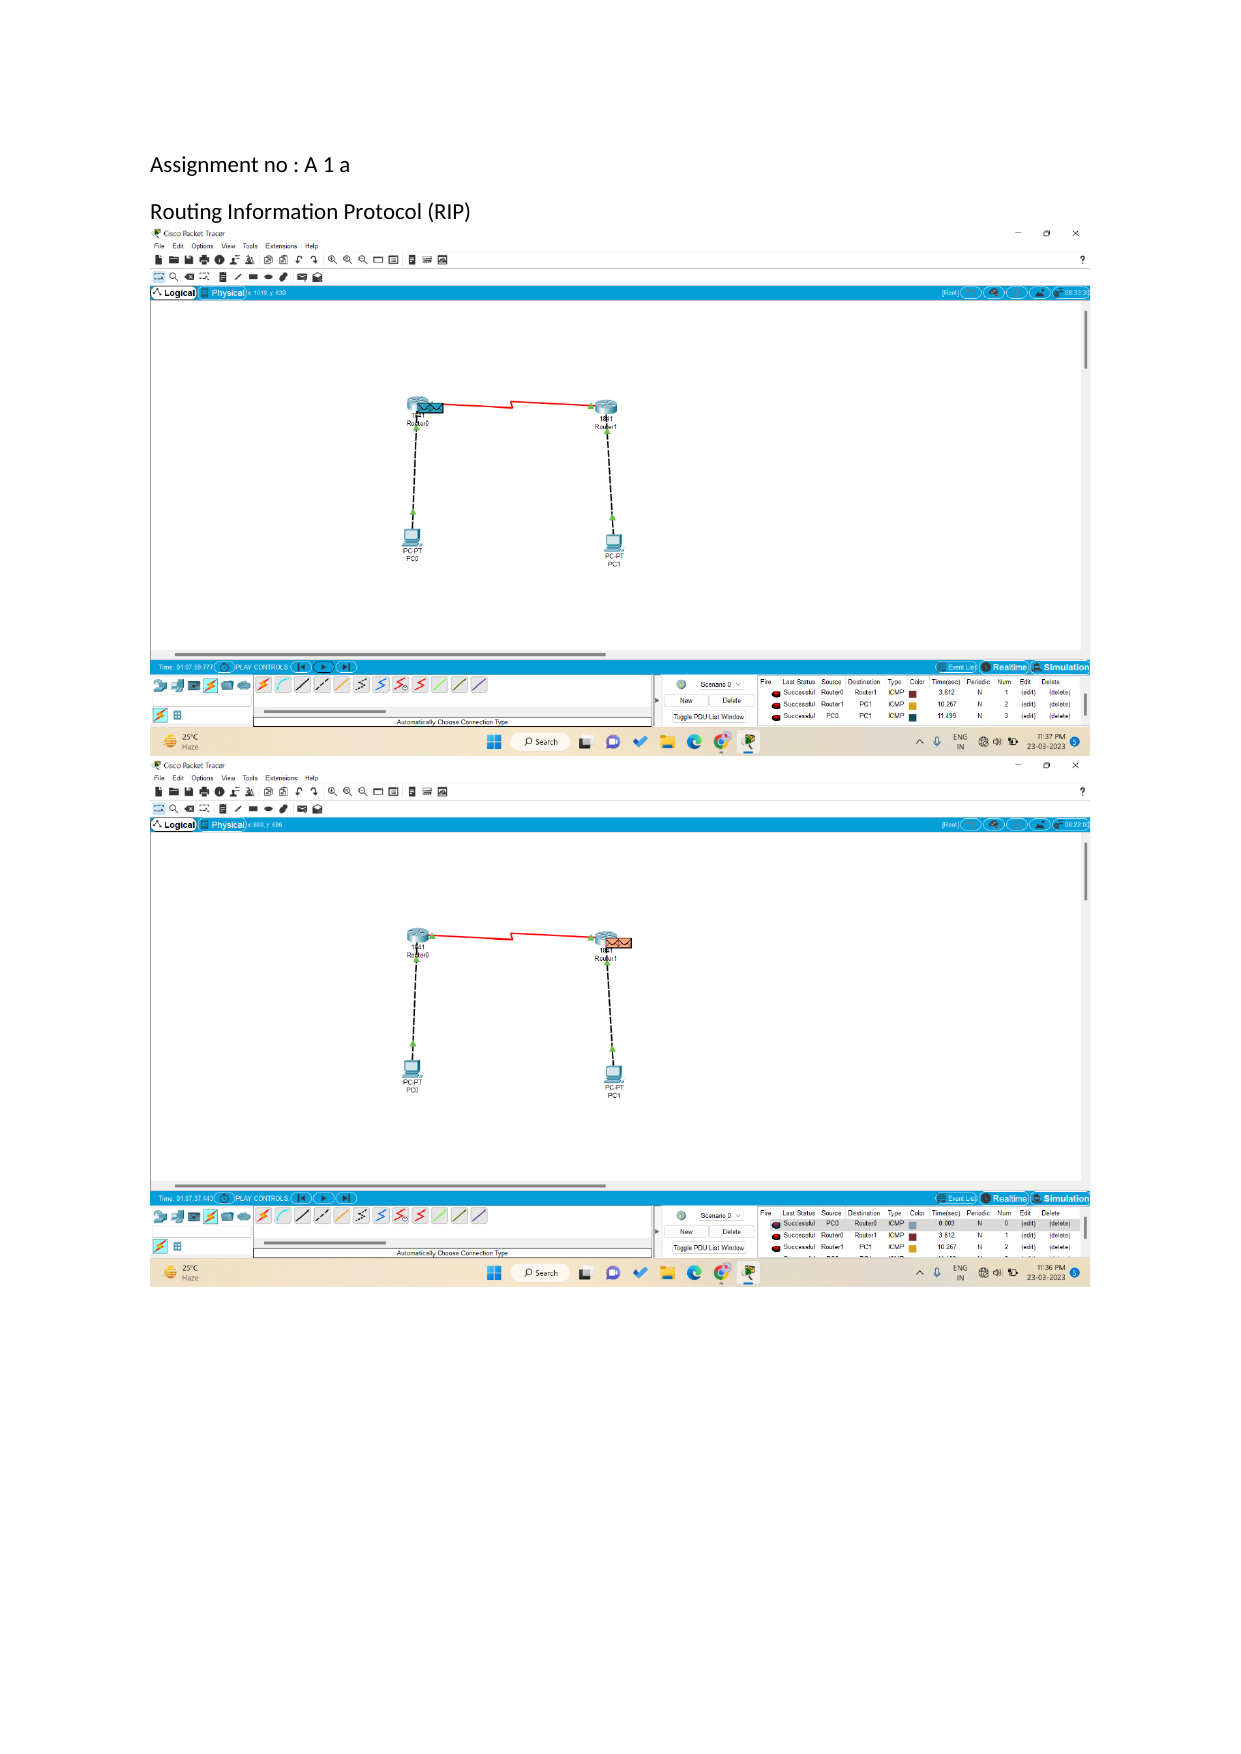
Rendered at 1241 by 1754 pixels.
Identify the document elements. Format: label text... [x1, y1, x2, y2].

picture [982, 1194, 990, 1202]
picture [150, 674, 1091, 756]
picture [1070, 665, 1080, 670]
picture [150, 758, 1091, 1191]
text Assignment no : A 1 a [150, 150, 1090, 178]
picture [150, 1205, 1091, 1287]
picture [1034, 664, 1041, 671]
picture [990, 289, 997, 296]
picture [1070, 1196, 1080, 1201]
text Routing Information Protocol (RIP) [150, 197, 1090, 227]
picture [1048, 665, 1062, 669]
picture [150, 227, 1091, 660]
picture [990, 821, 997, 827]
picture [1006, 1196, 1016, 1201]
picture [1006, 665, 1016, 670]
picture [1034, 1195, 1040, 1202]
picture [936, 662, 945, 671]
picture [982, 663, 990, 671]
